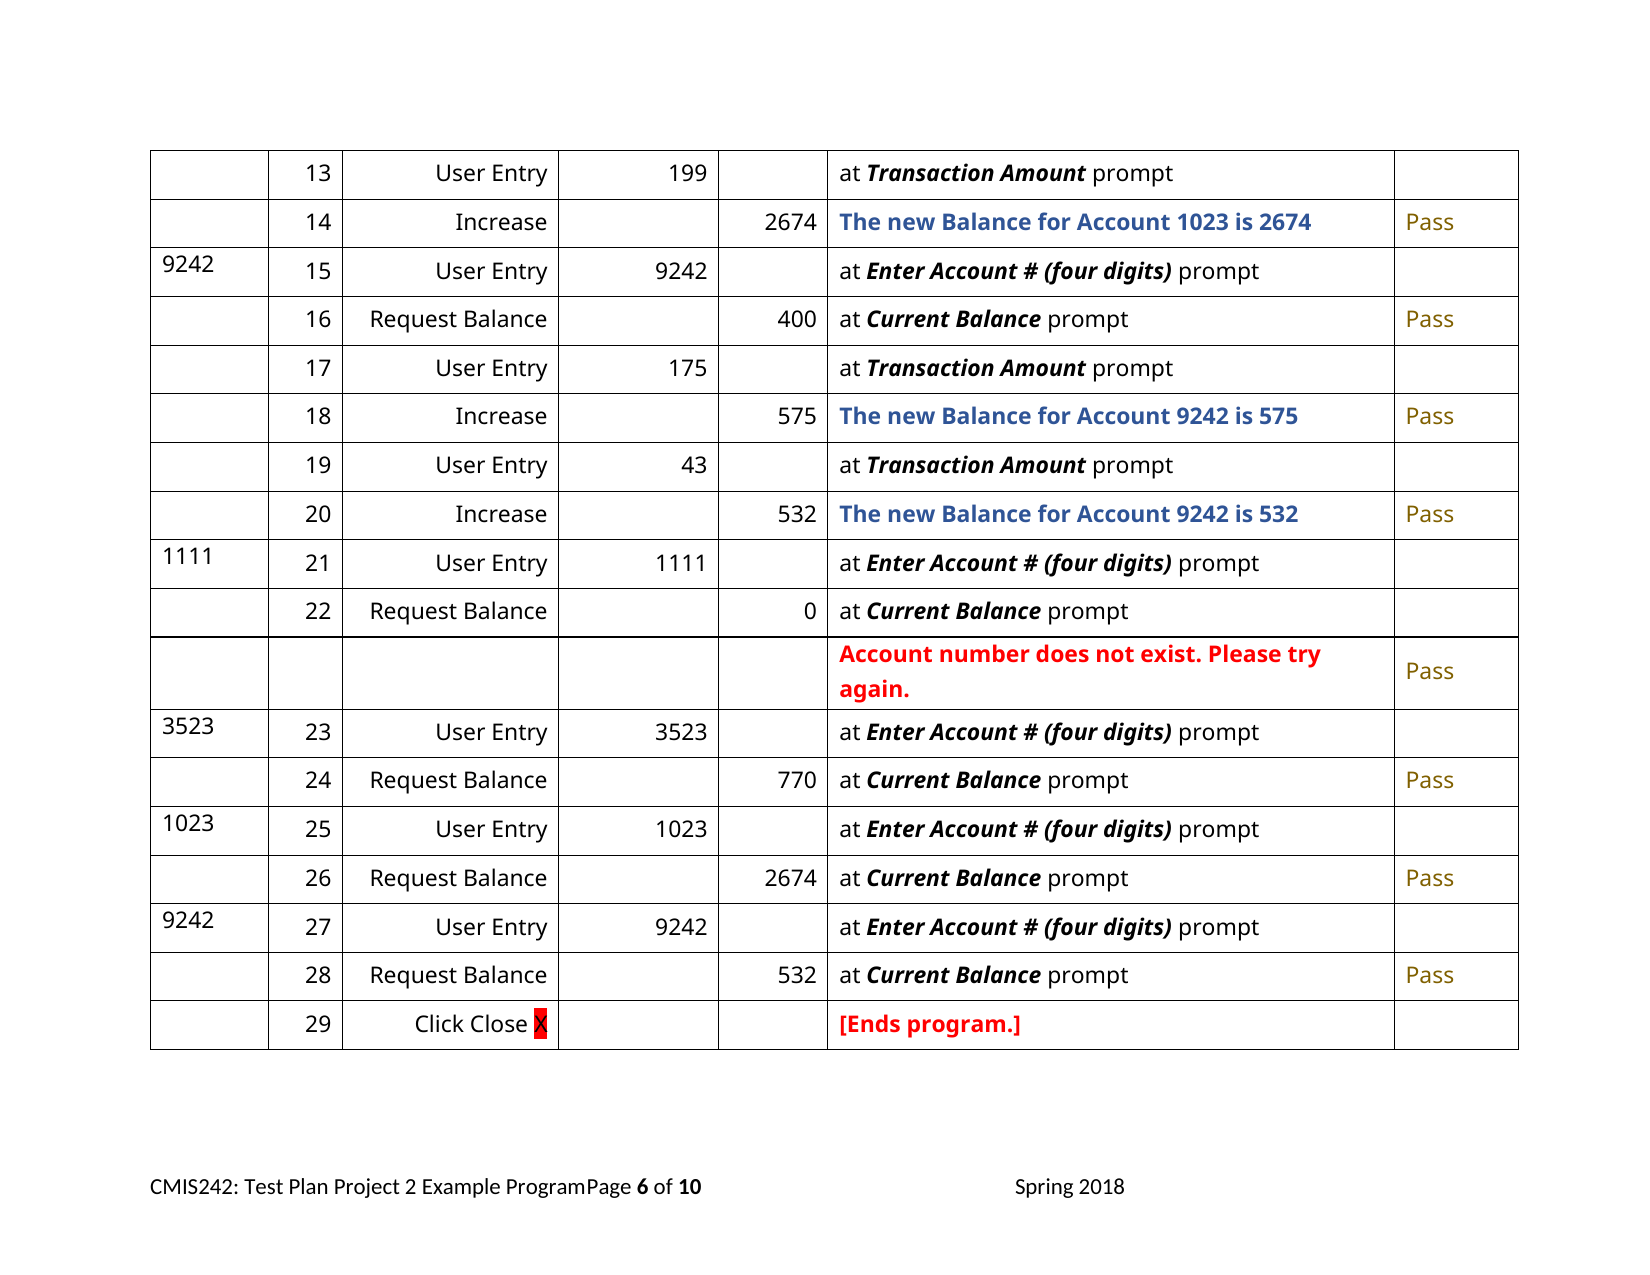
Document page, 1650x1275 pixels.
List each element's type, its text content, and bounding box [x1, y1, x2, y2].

table_cell Pass [1395, 492, 1518, 539]
table_cell 13 [269, 151, 342, 199]
table_cell 21 [269, 540, 342, 588]
table_cell [151, 297, 268, 344]
table_cell 1111 [151, 540, 268, 588]
table_cell 0 [719, 589, 827, 636]
table_cell Increase [343, 394, 558, 442]
table_cell [151, 443, 268, 491]
table_cell Pass [1395, 638, 1518, 708]
table_cell Request Balance [343, 758, 558, 806]
table_cell at Enter Account # (four digits) prompt [828, 904, 1394, 952]
table_cell User Entry [343, 248, 558, 296]
table_cell at Enter Account # (four digits) prompt [828, 807, 1394, 854]
table_cell at Enter Account # (four digits) prompt [828, 540, 1394, 588]
table_cell User Entry [343, 346, 558, 393]
table_cell [559, 856, 718, 903]
table_cell 14 [269, 200, 342, 247]
table_cell 532 [719, 953, 827, 1000]
table_cell Pass [1395, 953, 1518, 1000]
table_cell at Enter Account # (four digits) prompt [828, 248, 1394, 296]
table_cell at Current Balance prompt [828, 297, 1394, 344]
table_cell [559, 638, 718, 708]
table_cell [151, 346, 268, 393]
table_cell Pass [1395, 297, 1518, 344]
table_cell 9242 [559, 904, 718, 952]
table_cell at Enter Account # (four digits) prompt [828, 710, 1394, 757]
table_cell [1395, 1001, 1518, 1049]
table_cell [559, 758, 718, 806]
table_cell [559, 297, 718, 344]
table_cell 27 [269, 904, 342, 952]
table_cell User Entry [343, 904, 558, 952]
table_cell [1395, 710, 1518, 757]
table_cell 1023 [559, 807, 718, 854]
table_cell at Current Balance prompt [828, 758, 1394, 806]
table_cell The new Balance for Account 1023 is 2674 [828, 200, 1394, 247]
table_cell at Transaction Amount prompt [828, 346, 1394, 393]
table_cell Account number does not exist. Please try again. [828, 638, 1394, 708]
table_cell 18 [269, 394, 342, 442]
table_cell at Transaction Amount prompt [828, 443, 1394, 491]
table_cell [1395, 904, 1518, 952]
table_cell Click Close X [343, 1001, 558, 1049]
table_cell at Current Balance prompt [828, 953, 1394, 1000]
table_cell [559, 394, 718, 442]
table_cell [559, 589, 718, 636]
table_cell User Entry [343, 151, 558, 199]
table_cell User Entry [343, 443, 558, 491]
table_cell 770 [719, 758, 827, 806]
table_cell Request Balance [343, 953, 558, 1000]
table_cell User Entry [343, 540, 558, 588]
table_cell 1023 [151, 807, 268, 854]
table_cell [151, 758, 268, 806]
table_cell [Ends program.] [828, 1001, 1394, 1049]
table_cell 22 [269, 589, 342, 636]
table_cell 1111 [559, 540, 718, 588]
table_cell [1395, 248, 1518, 296]
table_cell [151, 492, 268, 539]
table_cell 9242 [559, 248, 718, 296]
table_cell [719, 638, 827, 708]
table_cell [151, 151, 268, 199]
table_cell [1395, 540, 1518, 588]
table_cell 2674 [719, 200, 827, 247]
table_cell Increase [343, 492, 558, 539]
table_cell [719, 904, 827, 952]
table_cell Pass [1395, 200, 1518, 247]
table_cell 17 [269, 346, 342, 393]
table_cell [559, 200, 718, 247]
table_cell Pass [1395, 856, 1518, 903]
table_cell Request Balance [343, 297, 558, 344]
table_cell User Entry [343, 807, 558, 854]
table_cell [151, 589, 268, 636]
table_cell 23 [269, 710, 342, 757]
table_cell 3523 [559, 710, 718, 757]
table_cell 26 [269, 856, 342, 903]
table_cell [719, 710, 827, 757]
table_cell 24 [269, 758, 342, 806]
table_cell Pass [1395, 394, 1518, 442]
table_cell User Entry [343, 710, 558, 757]
table_cell The new Balance for Account 9242 is 532 [828, 492, 1394, 539]
table_cell [559, 953, 718, 1000]
table_cell at Current Balance prompt [828, 856, 1394, 903]
table_cell [151, 953, 268, 1000]
table_cell 29 [269, 1001, 342, 1049]
table_cell [1395, 589, 1518, 636]
table_cell 43 [559, 443, 718, 491]
table_cell 16 [269, 297, 342, 344]
table_cell [1395, 443, 1518, 491]
table_cell [1395, 346, 1518, 393]
table_cell [1395, 807, 1518, 854]
table_cell [343, 638, 558, 708]
table_cell Request Balance [343, 589, 558, 636]
table_cell at Current Balance prompt [828, 589, 1394, 636]
table_cell 25 [269, 807, 342, 854]
table_cell 9242 [151, 248, 268, 296]
table_cell [151, 394, 268, 442]
table_cell [719, 248, 827, 296]
table_cell [559, 1001, 718, 1049]
table_cell [1395, 151, 1518, 199]
table_cell [151, 1001, 268, 1049]
table_cell [719, 151, 827, 199]
table_cell 532 [719, 492, 827, 539]
table_cell 15 [269, 248, 342, 296]
table_cell 20 [269, 492, 342, 539]
table_cell 28 [269, 953, 342, 1000]
table_cell Increase [343, 200, 558, 247]
table_cell [151, 638, 268, 708]
table_cell Pass [1395, 758, 1518, 806]
table_cell [719, 1001, 827, 1049]
table_cell [719, 540, 827, 588]
table_cell 575 [719, 394, 827, 442]
table_cell at Transaction Amount prompt [828, 151, 1394, 199]
table_cell [269, 638, 342, 708]
table_cell [719, 346, 827, 393]
table_cell 400 [719, 297, 827, 344]
table_cell [151, 200, 268, 247]
table_cell 2674 [719, 856, 827, 903]
table_cell [719, 807, 827, 854]
table_cell 3523 [151, 710, 268, 757]
table_cell [719, 443, 827, 491]
table_cell Request Balance [343, 856, 558, 903]
table_cell [559, 492, 718, 539]
table_cell [151, 856, 268, 903]
table_cell 175 [559, 346, 718, 393]
table_cell The new Balance for Account 9242 is 575 [828, 394, 1394, 442]
table_cell 199 [559, 151, 718, 199]
table_cell 19 [269, 443, 342, 491]
table_cell 9242 [151, 904, 268, 952]
